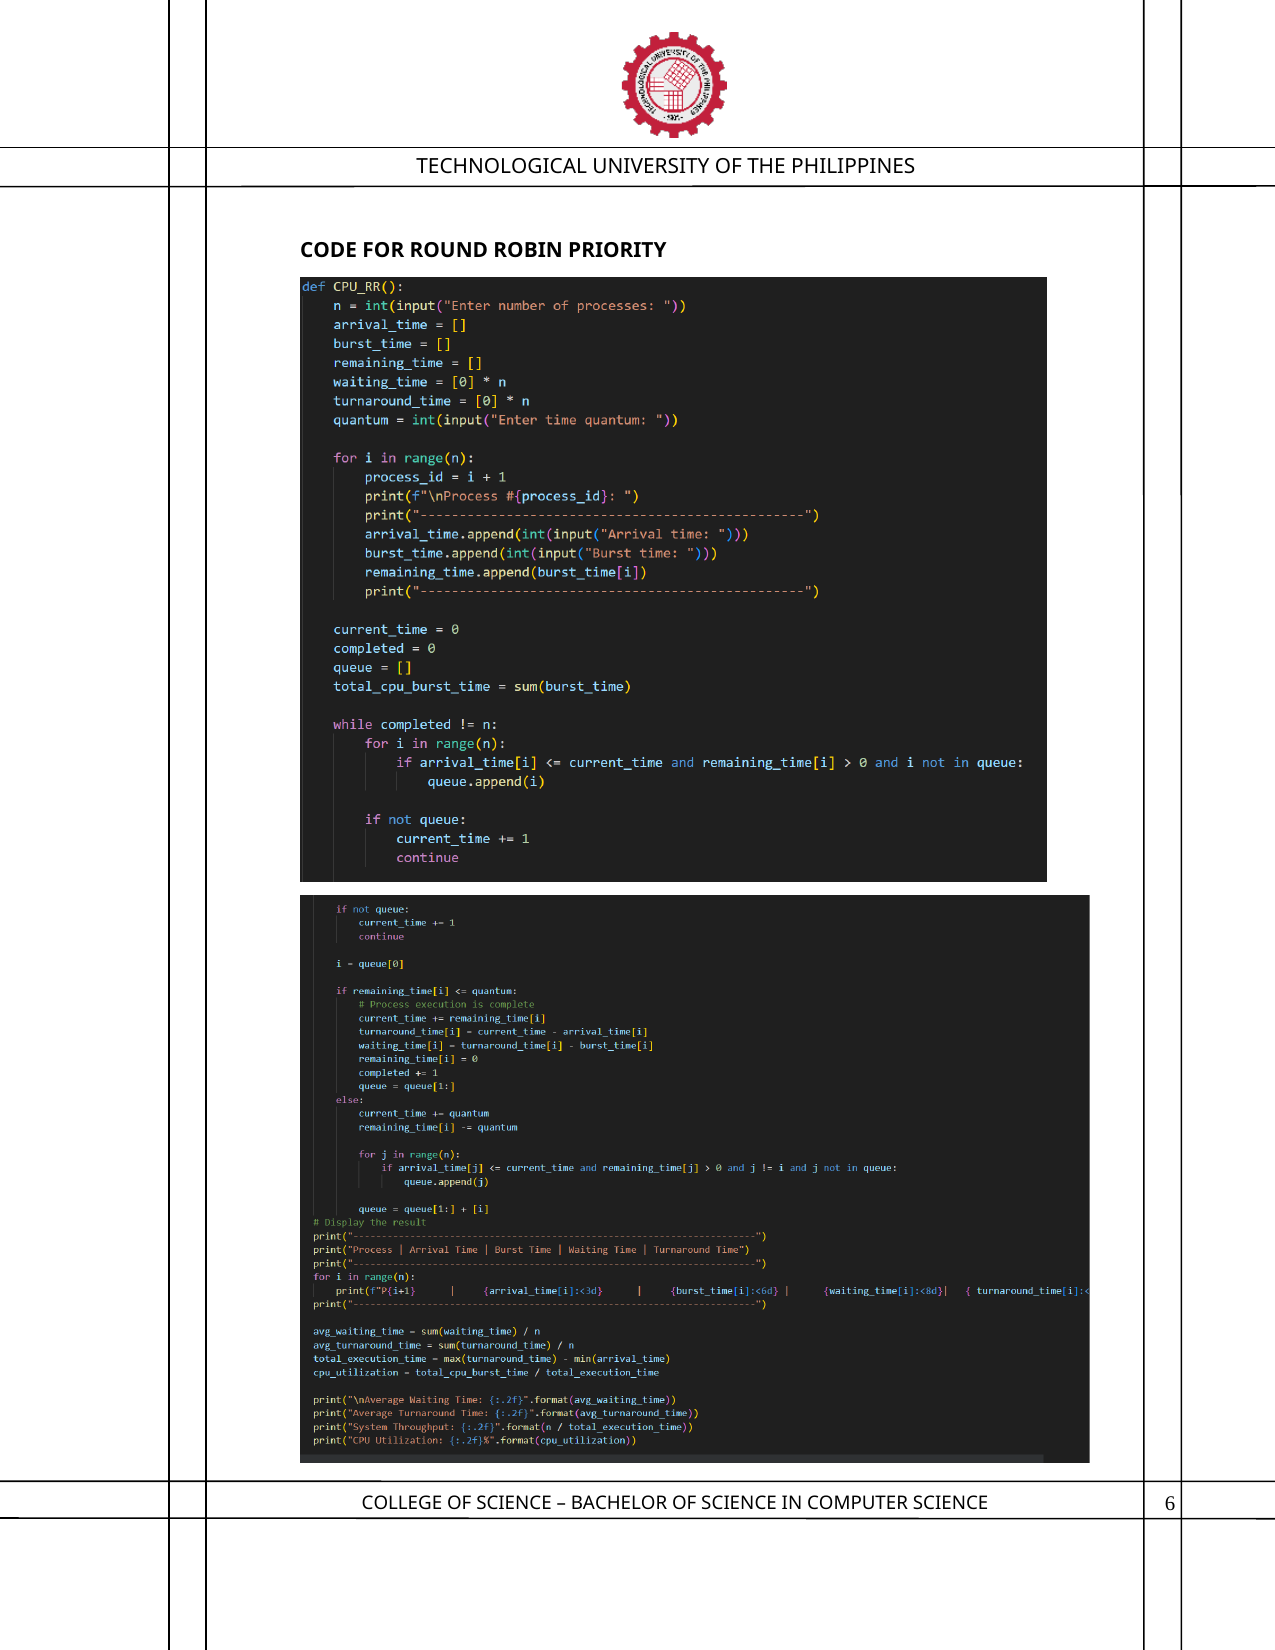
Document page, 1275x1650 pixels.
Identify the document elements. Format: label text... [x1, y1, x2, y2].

text CODE FOR ROUND ROBIN PRIORITY [300, 235, 1125, 263]
picture [621, 32, 727, 138]
picture [300, 277, 1047, 882]
picture [300, 895, 1090, 1463]
